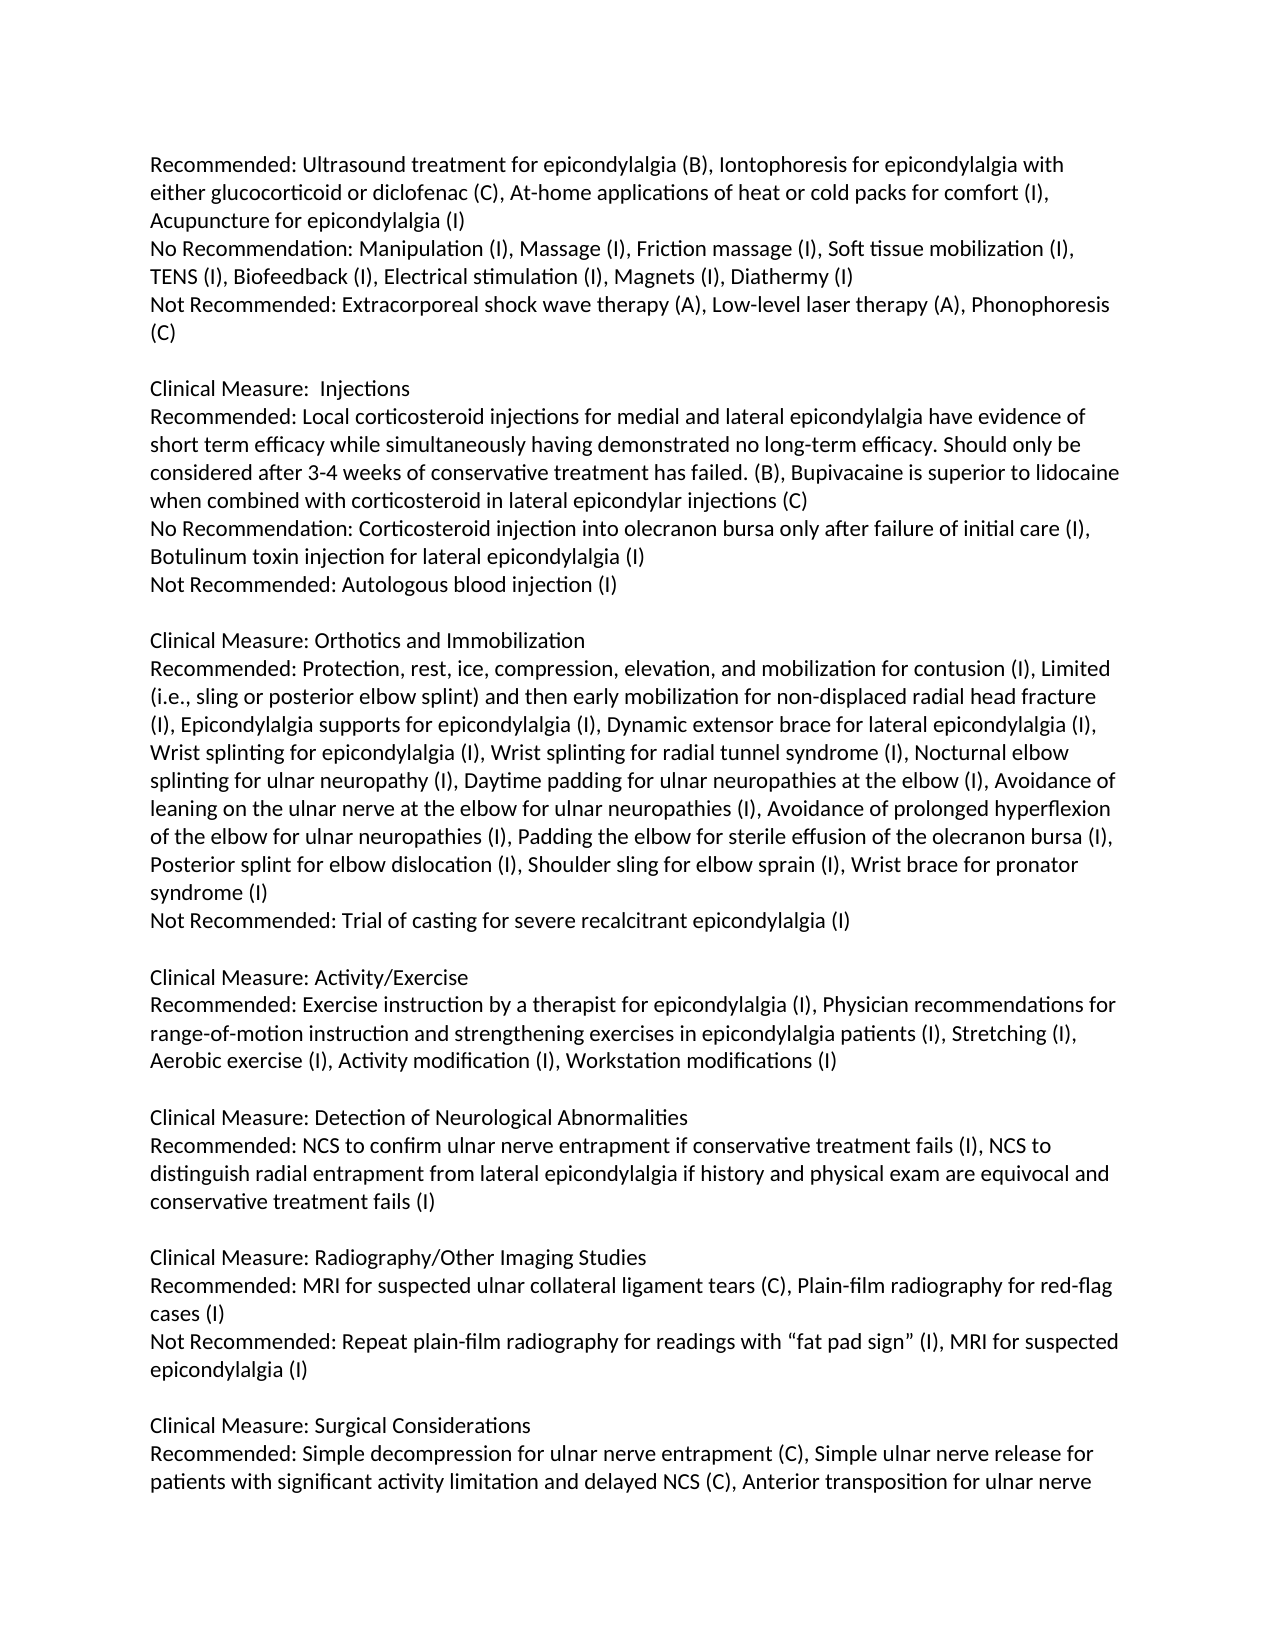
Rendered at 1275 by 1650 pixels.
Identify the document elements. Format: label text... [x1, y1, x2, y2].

text Botulinum toxin injection for lateral epicondylalgia (I) [150, 542, 1125, 570]
text Clinical Measure: Injections [150, 374, 1125, 402]
text Recommended: Protection, rest, ice, compression, elevation, and mobilization for contusion (I), Limited (i.e., sling or posterior elbow splint) and then early mobilization for non-displaced radial head fracture (I), Epicondylalgia supports for epicondylalgia (I), Dynamic extensor brace for lateral epicondylalgia (I), Wrist splinting for epicondylalgia (I), Wrist splinting for radial tunnel syndrome (I), Nocturnal elbow splinting for ulnar neuropathy (I), Daytime padding for ulnar neuropathies at the elbow (I), Avoidance of leaning on the ulnar nerve at the elbow for ulnar neuropathies (I), Avoidance of prolonged hyperflexion of the elbow for ulnar neuropathies (I), Padding the elbow for sterile effusion of the olecranon bursa (I), Posterior splint for elbow dislocation (I), Shoulder sling for elbow sprain (I), Wrist brace for pronator syndrome (I) [150, 654, 1125, 907]
text Not Recommended: Autologous blood injection (I) [150, 570, 1125, 598]
text Not Recommended: Repeat plain-film radiography for readings with “fat pad sign” (I), MRI for suspected epicondylalgia (I) [150, 1327, 1125, 1383]
text Recommended: NCS to confirm ulnar nerve entrapment if conservative treatment fails (I), NCS to distinguish radial entrapment from lateral epicondylalgia if history and physical exam are equivocal and conservative treatment fails (I) [150, 1131, 1125, 1215]
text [150, 1439, 1125, 1495]
text Recommended: MRI for suspected ulnar collateral ligament tears (C), Plain-film radiography for red-flag cases (I) [150, 1271, 1125, 1327]
text No Recommendation: Corticosteroid injection into olecranon bursa only after failure of initial care (I), [150, 514, 1125, 542]
text No Recommendation: Manipulation (I), Massage (I), Friction massage (I), Soft tissue mobilization (I), TENS (I), Biofeedback (I), Electrical stimulation (I), Magnets (I), Diathermy (I) [150, 234, 1125, 290]
text Recommended: Local corticosteroid injections for medial and lateral epicondylalgia have evidence of short term efficacy while simultaneously having demonstrated no long-term efficacy. Should only be considered after 3-4 weeks of conservative treatment has failed. (B), Bupivacaine is superior to lidocaine when combined with corticosteroid in lateral epicondylar injections (C) [150, 402, 1125, 514]
text Not Recommended: Extracorporeal shock wave therapy (A), Low-level laser therapy (A), Phonophoresis (C) [150, 290, 1125, 346]
text Recommended: Ultrasound treatment for epicondylalgia (B), Iontophoresis for epicondylalgia with either glucocorticoid or diclofenac (C), At-home applications of heat or cold packs for comfort (I), Acupuncture for epicondylalgia (I) [150, 150, 1125, 234]
text Not Recommended: Trial of casting for severe recalcitrant epicondylalgia (I) [150, 907, 1125, 934]
text Clinical Measure: Surgical Considerations [150, 1411, 1125, 1439]
text Recommended: Exercise instruction by a therapist for epicondylalgia (I), Physician recommendations for range-of-motion instruction and strengthening exercises in epicondylalgia patients (I), Stretching (I), Aerobic exercise (I), Activity modification (I), Workstation modifications (I) [150, 991, 1125, 1075]
text Clinical Measure: Orthotics and Immobilization [150, 626, 1125, 654]
text Clinical Measure: Activity/Exercise [150, 963, 1125, 991]
text Clinical Measure: Detection of Neurological Abnormalities [150, 1103, 1125, 1131]
text Clinical Measure: Radiography/Other Imaging Studies [150, 1243, 1125, 1271]
